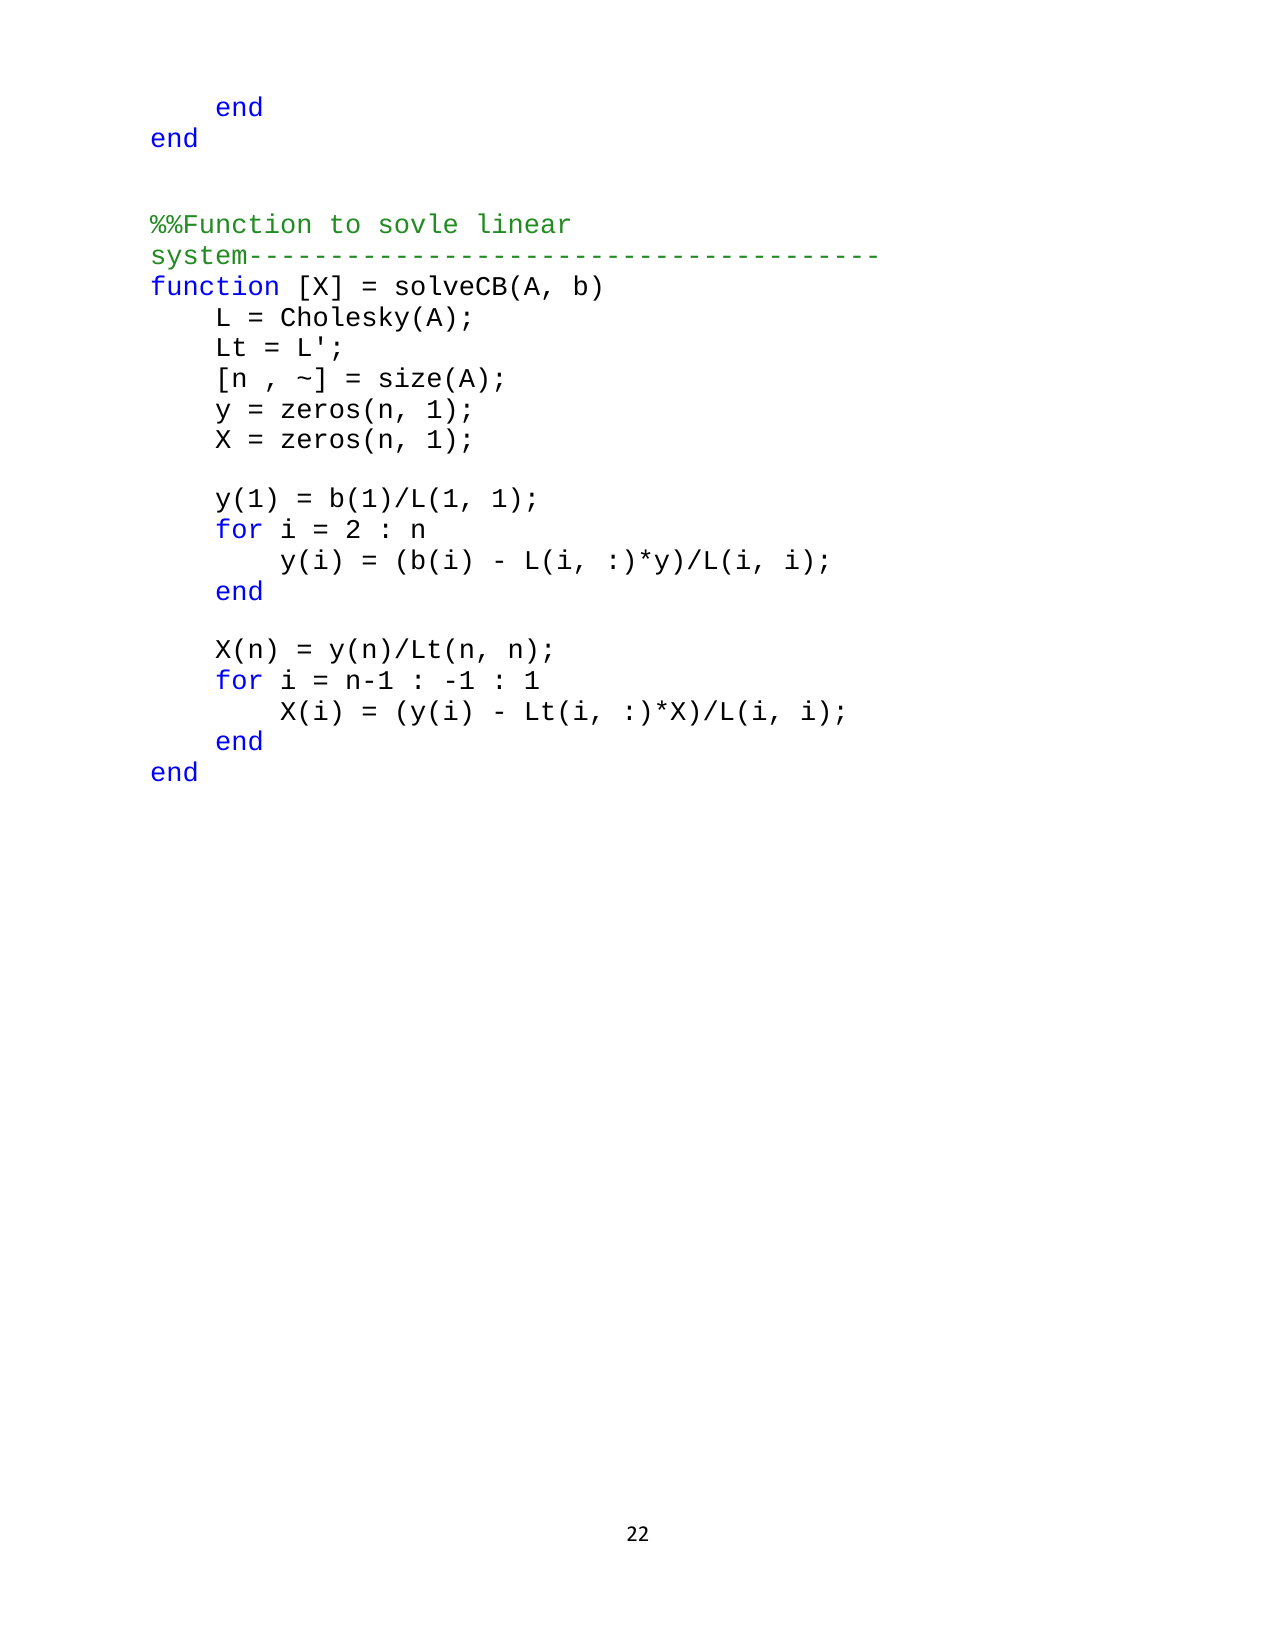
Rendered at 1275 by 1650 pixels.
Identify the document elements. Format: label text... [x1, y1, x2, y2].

text end [150, 577, 1125, 608]
text function [X] = solveCB(A, b) [150, 273, 1125, 303]
text end [150, 124, 1125, 155]
text end [150, 94, 1125, 124]
text for i = 2 : n [150, 516, 1125, 547]
text Lt = L'; [150, 334, 1125, 365]
text for i = n-1 : -1 : 1 [150, 667, 1125, 697]
text [n , ~] = size(A); [150, 365, 1125, 396]
text y(1) = b(1)/L(1, 1); [150, 485, 1125, 516]
text L = Cholesky(A); [150, 303, 1125, 334]
text end [150, 728, 1125, 759]
text X(i) = (y(i) - Lt(i, :)*X)/L(i, i); [150, 697, 1125, 728]
text y = zeros(n, 1); [150, 396, 1125, 426]
text y(i) = (b(i) - L(i, :)*y)/L(i, i); [150, 547, 1125, 577]
text %%Function to sovle linear system--------------------------------------- [150, 211, 1125, 273]
text X = zeros(n, 1); [150, 426, 1125, 457]
text end [150, 759, 1125, 790]
text X(n) = y(n)/Lt(n, n); [150, 636, 1125, 667]
